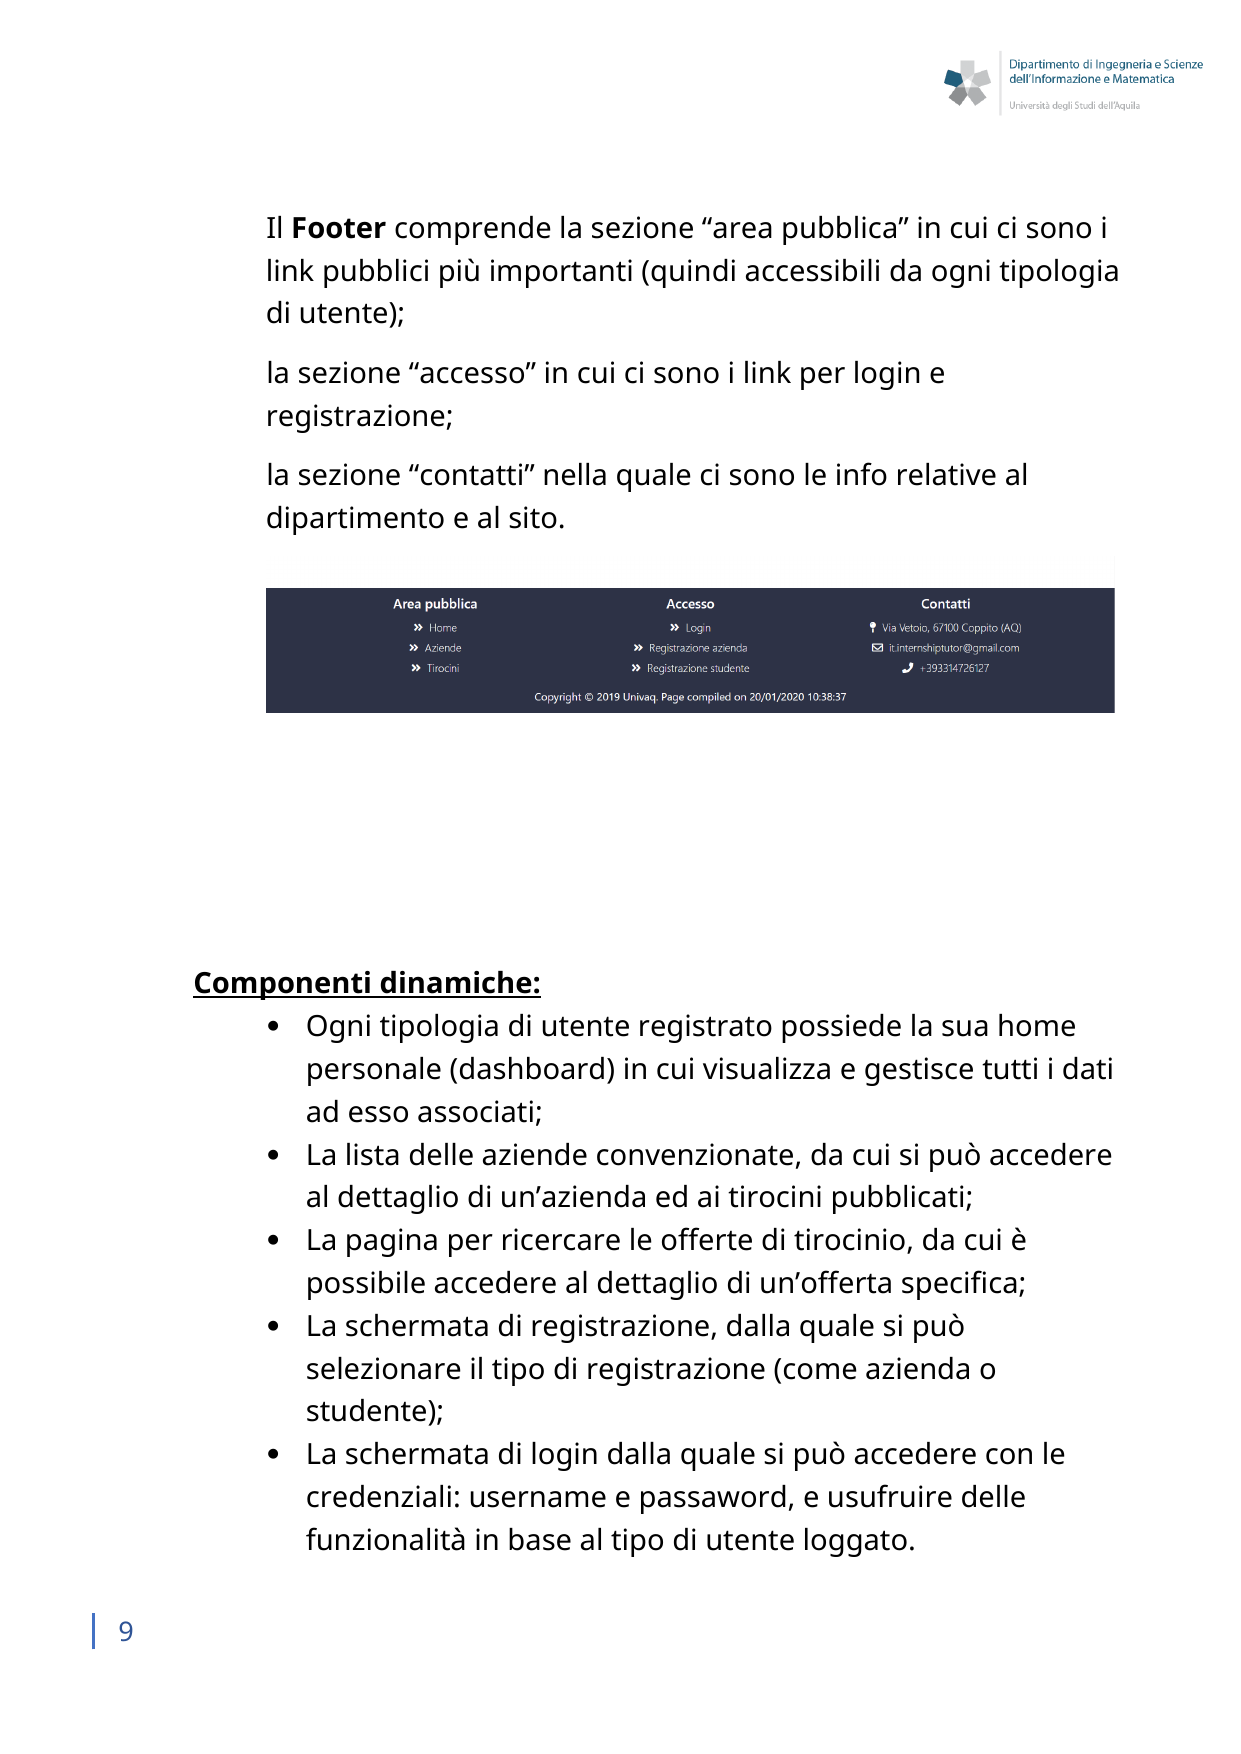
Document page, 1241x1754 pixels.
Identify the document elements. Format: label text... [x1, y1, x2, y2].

list Componenti dinamiche: [193, 963, 1122, 1002]
list La schermata di login dalla quale si può accedere con le credenziali: username e passaword, e usufruire delle funzionalità in base al tipo di utente loggato. [268, 1433, 1122, 1559]
list La lista delle aziende convenzionate, da cui si può accedere al dettaglio di un’azienda ed ai tirocini pubblicati; [268, 1134, 1122, 1216]
list Ogni tipologia di utente registrato possiede la sua home personale (dashboard) in cui visualizza e gestisce tutti i dati ad esso associati; [268, 1005, 1122, 1131]
text Il Footer comprende la sezione “area pubblica” in cui ci sono i link pubblici più importanti (quindi accessibili da ogni tipologia di utente); [266, 207, 1122, 332]
text la sezione “accesso” in cui ci sono i link per login e registrazione; [266, 352, 1122, 435]
list La pagina per ricercare le offerte di tirocinio, da cui è possibile accedere al dettaglio di un’offerta specifica; [268, 1219, 1122, 1302]
picture [266, 556, 1115, 713]
list La schermata di registrazione, dalla quale si può selezionare il tipo di registrazione (come azienda o studente); [268, 1305, 1122, 1430]
text la sezione “contatti” nella quale ci sono le info relative al dipartimento e al sito. [266, 454, 1122, 537]
picture [931, 18, 1213, 144]
